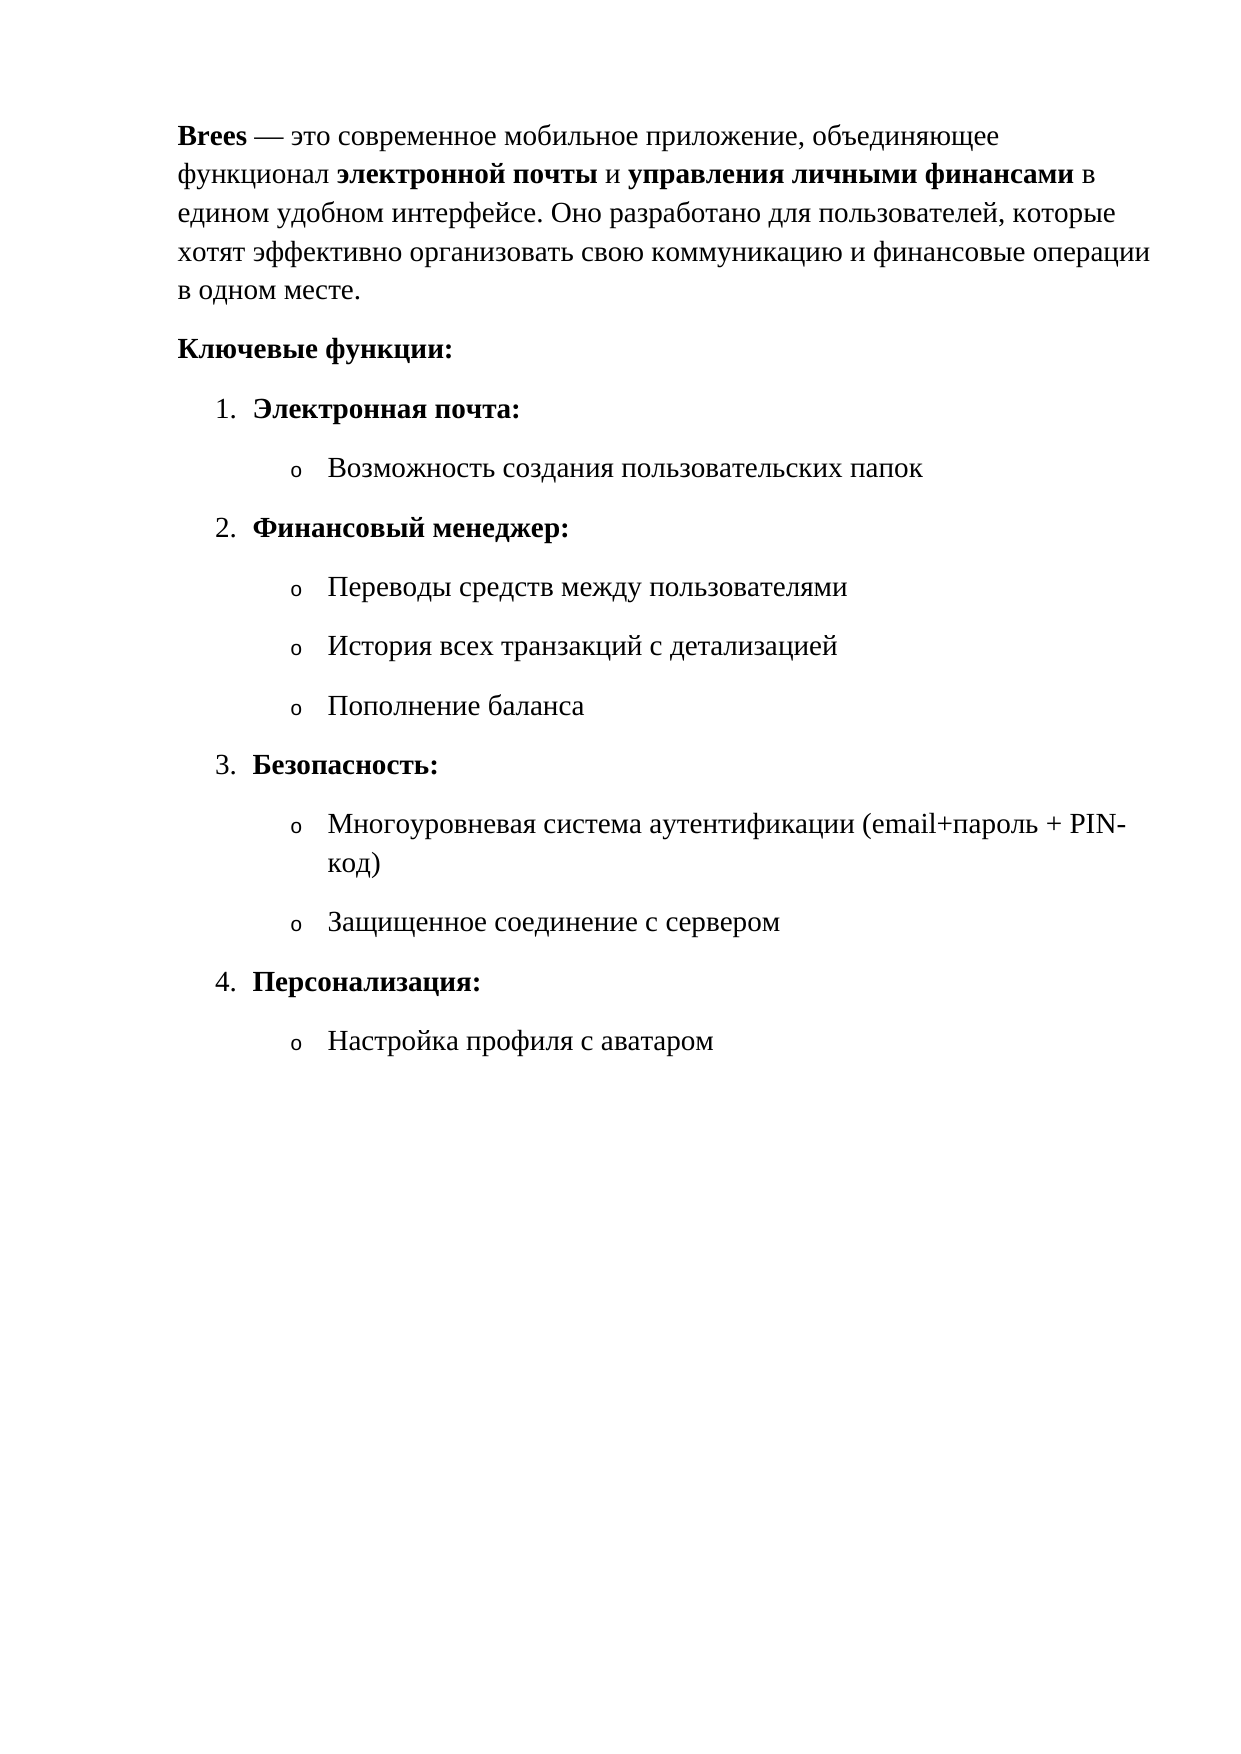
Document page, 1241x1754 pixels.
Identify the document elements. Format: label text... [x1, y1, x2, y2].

list Финансовый менеджер: [215, 510, 1152, 543]
list Электронная почта: [215, 391, 1152, 424]
list Безопасность: [215, 747, 1152, 781]
list Пополнение баланса [290, 688, 1152, 721]
text Brees — это современное мобильное приложение, объединяющее функционал электронной почты и управления личными финансами в едином удобном интерфейсе. Оно разработано для пользователей, которые хотят эффективно организовать свою коммуникацию и финансовые операции в одном месте. [177, 118, 1152, 306]
list Персонализация: [215, 964, 1152, 997]
list История всех транзакций с детализацией [290, 628, 1152, 662]
list Многоуровневая система аутентификации (email+пароль + PIN-код) [290, 807, 1152, 879]
text Ключевые функции: [177, 332, 1152, 365]
list Переводы средств между пользователями [290, 569, 1152, 603]
list Защищенное соединение с сервером [290, 904, 1152, 938]
list Возможность создания пользовательских папок [290, 450, 1152, 484]
list Настройка профиля с аватаром [290, 1023, 1152, 1057]
